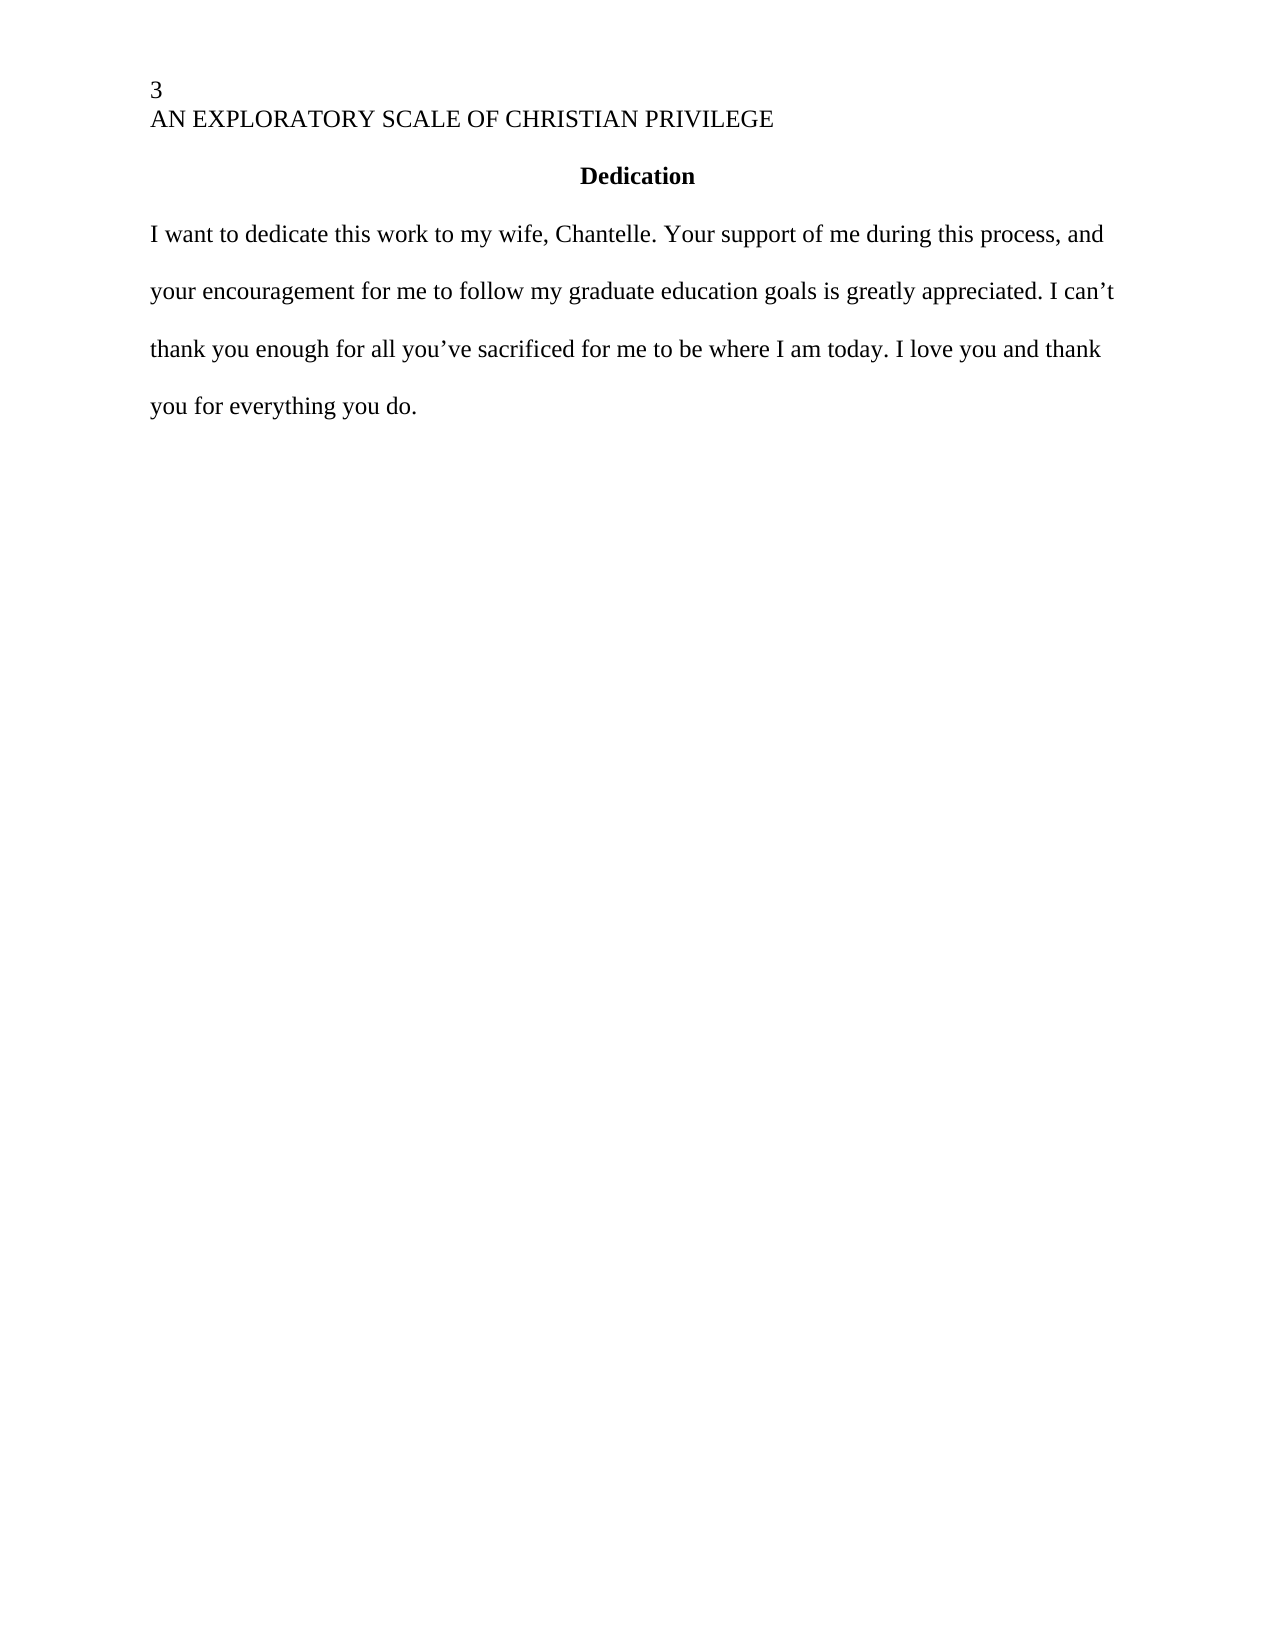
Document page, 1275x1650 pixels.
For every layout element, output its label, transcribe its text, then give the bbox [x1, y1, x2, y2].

text I want to dedicate this work to my wife, Chantelle. Your support of me during this process, and your encouragement for me to follow my graduate education goals is greatly appreciated. I can’t thank you enough for all you’ve sacrificed for me to be where I am today. I love you and thank you for everything you do. [150, 219, 1125, 420]
text Dedication [150, 161, 1125, 190]
